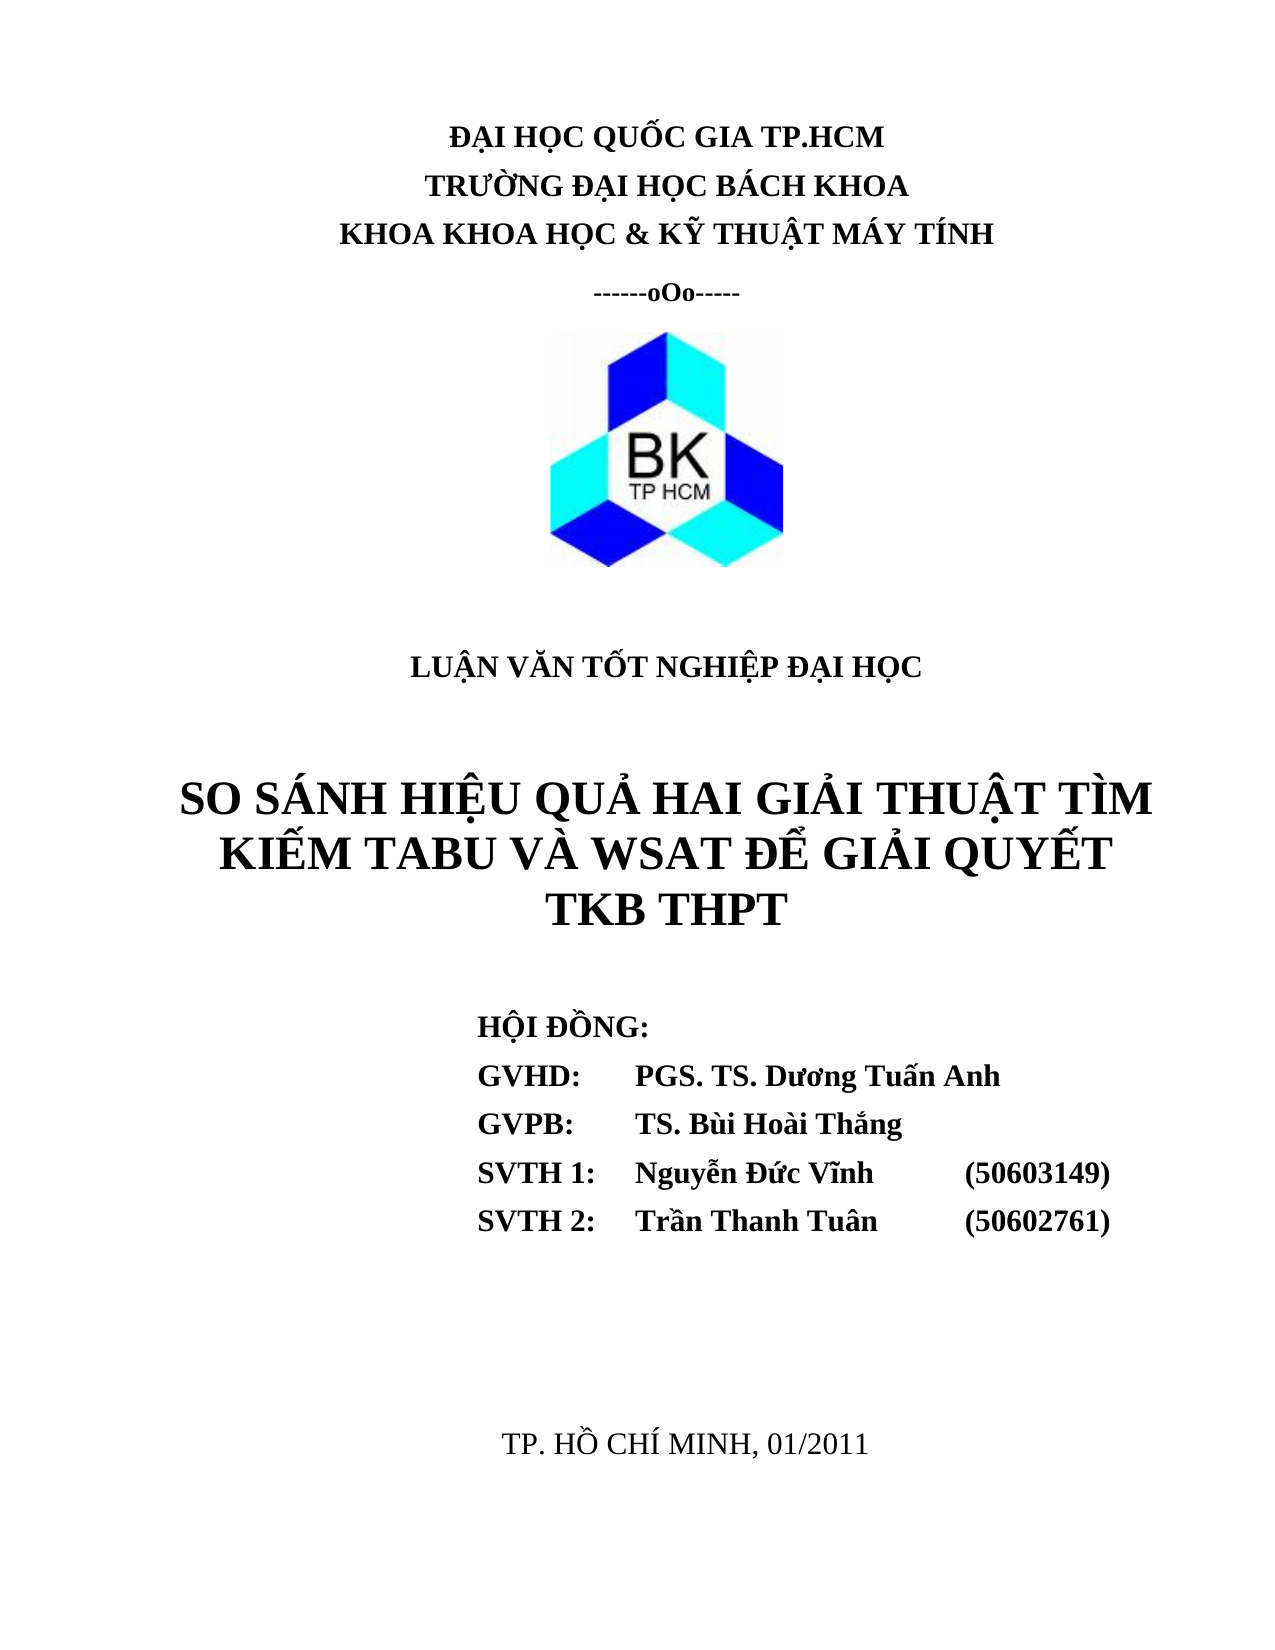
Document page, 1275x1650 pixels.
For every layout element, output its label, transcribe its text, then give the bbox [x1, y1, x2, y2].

text HỘI ĐỒNG: [177, 1009, 1156, 1044]
text TP. HỒ CHÍ MINH, 01/2011 [177, 1425, 1156, 1461]
text GVHD: PGS. TS. Dương Tuấn Anh [177, 1057, 1156, 1093]
text TRƯỜNG ĐẠI HỌC BÁCH KHOA [177, 167, 1156, 203]
picture [550, 332, 784, 567]
text SVTH 2: Trần Thanh Tuân (50602761) [177, 1202, 1156, 1238]
text ĐẠI HỌC QUỐC GIA TP.HCM [177, 118, 1156, 154]
text ------oOo----- [177, 276, 1156, 307]
text LUẬN VĂN TỐT NGHIỆP ĐẠI HỌC [177, 648, 1156, 684]
text SO SÁNH HIỆU QUẢ HAI GIẢI THUẬT TÌM KIẾM TABU VÀ WSAT ĐỂ GIẢI QUYẾT TKB THPT [177, 770, 1156, 935]
text GVPB: TS. Bùi Hoài Thắng [177, 1106, 1156, 1141]
text KHOA KHOA HỌC & KỸ THUẬT MÁY TÍNH [177, 215, 1156, 251]
text SVTH 1: Nguyễn Đức Vĩnh (50603149) [177, 1154, 1156, 1190]
